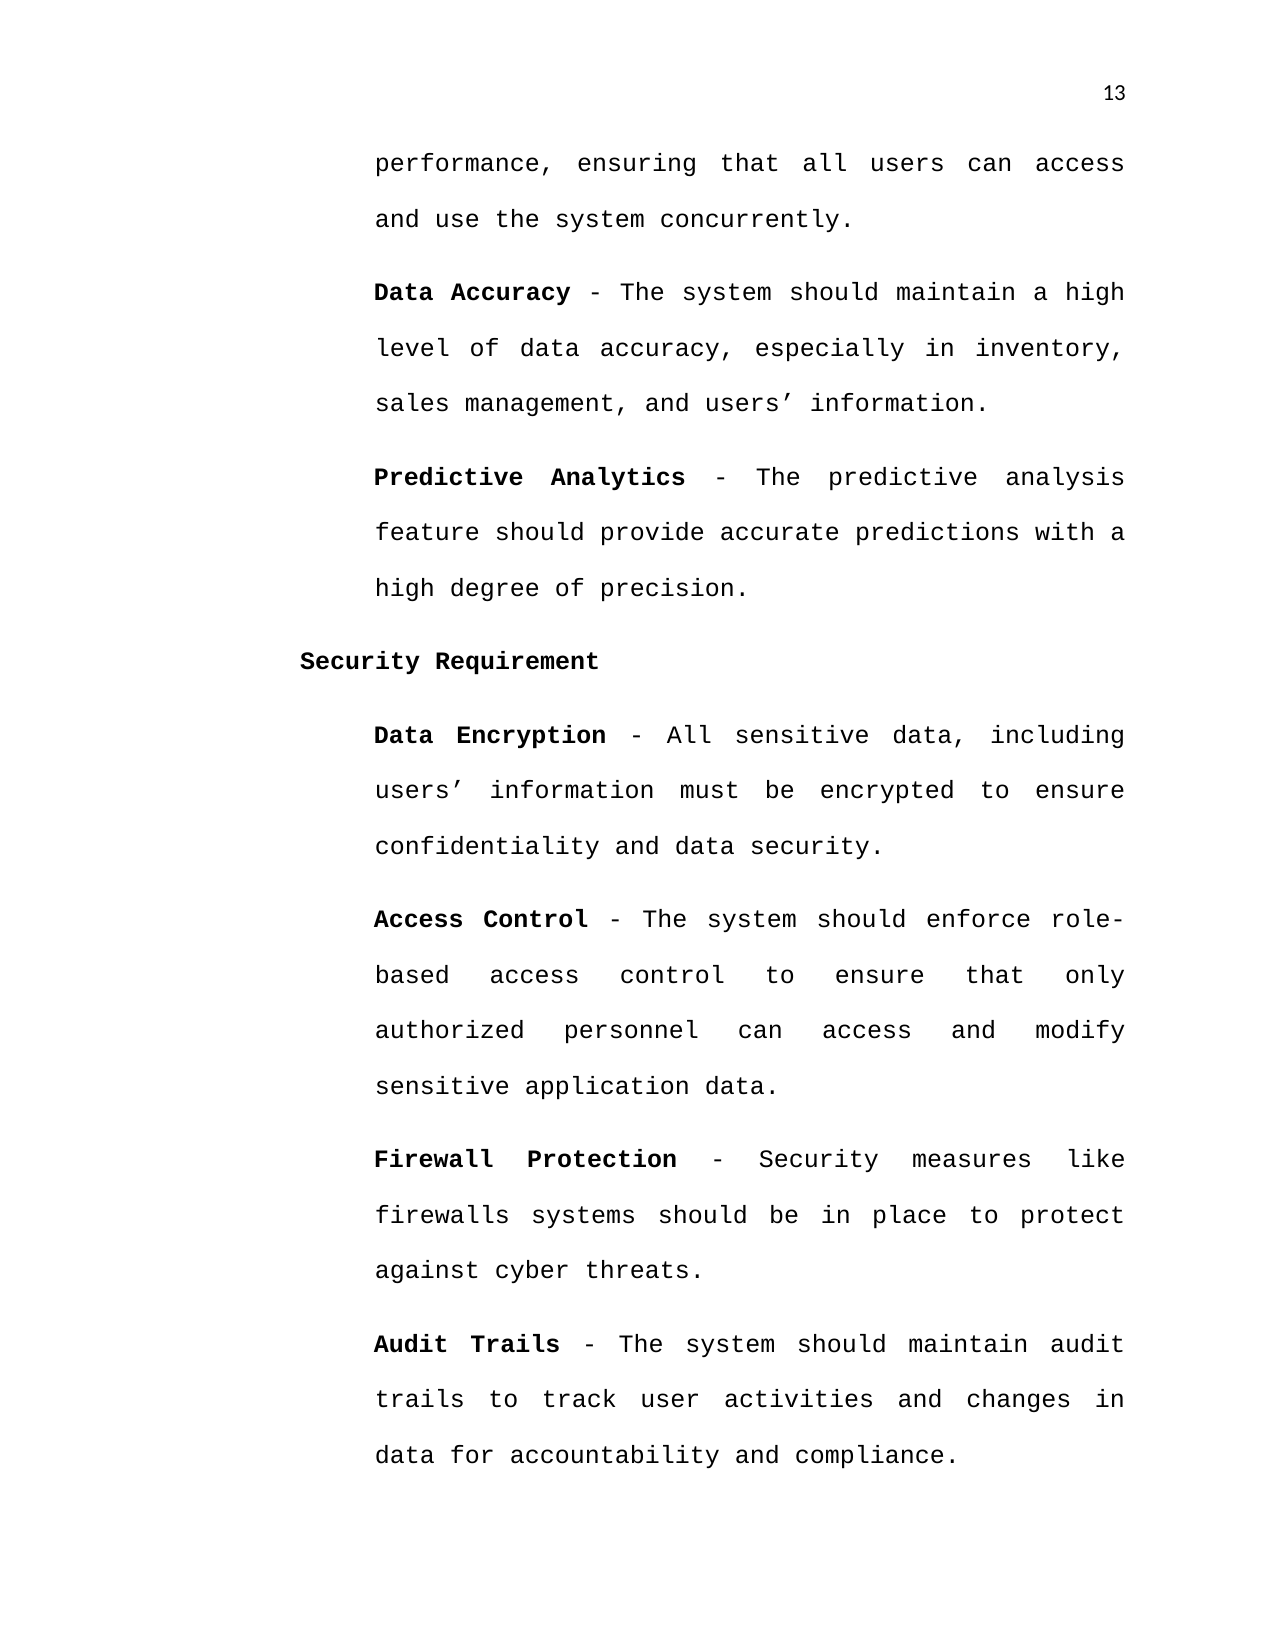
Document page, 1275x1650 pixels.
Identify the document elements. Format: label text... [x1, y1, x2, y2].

text Data Accuracy - The system should maintain a high level of data accuracy, especially in inventory, sales management, and users’ information. [373, 280, 1126, 419]
text Data Encryption - All sensitive data, including users’ information must be encrypted to ensure confidentiality and data security. [373, 722, 1126, 862]
text Access Control - The system should enforce role-based access control to ensure that only authorized personnel can access and modify sensitive application data. [373, 907, 1126, 1102]
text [373, 151, 1126, 235]
text Audit Trails - The system should maintain audit trails to track user activities and changes in data for accountability and compliance. [373, 1331, 1126, 1471]
text Predictive Analytics - The predictive analysis feature should provide accurate predictions with a high degree of precision. [373, 464, 1126, 604]
text Firewall Protection - Security measures like firewalls systems should be in place to protect against cyber threats. [373, 1147, 1126, 1286]
subtitle Security Requirement [300, 649, 1126, 677]
